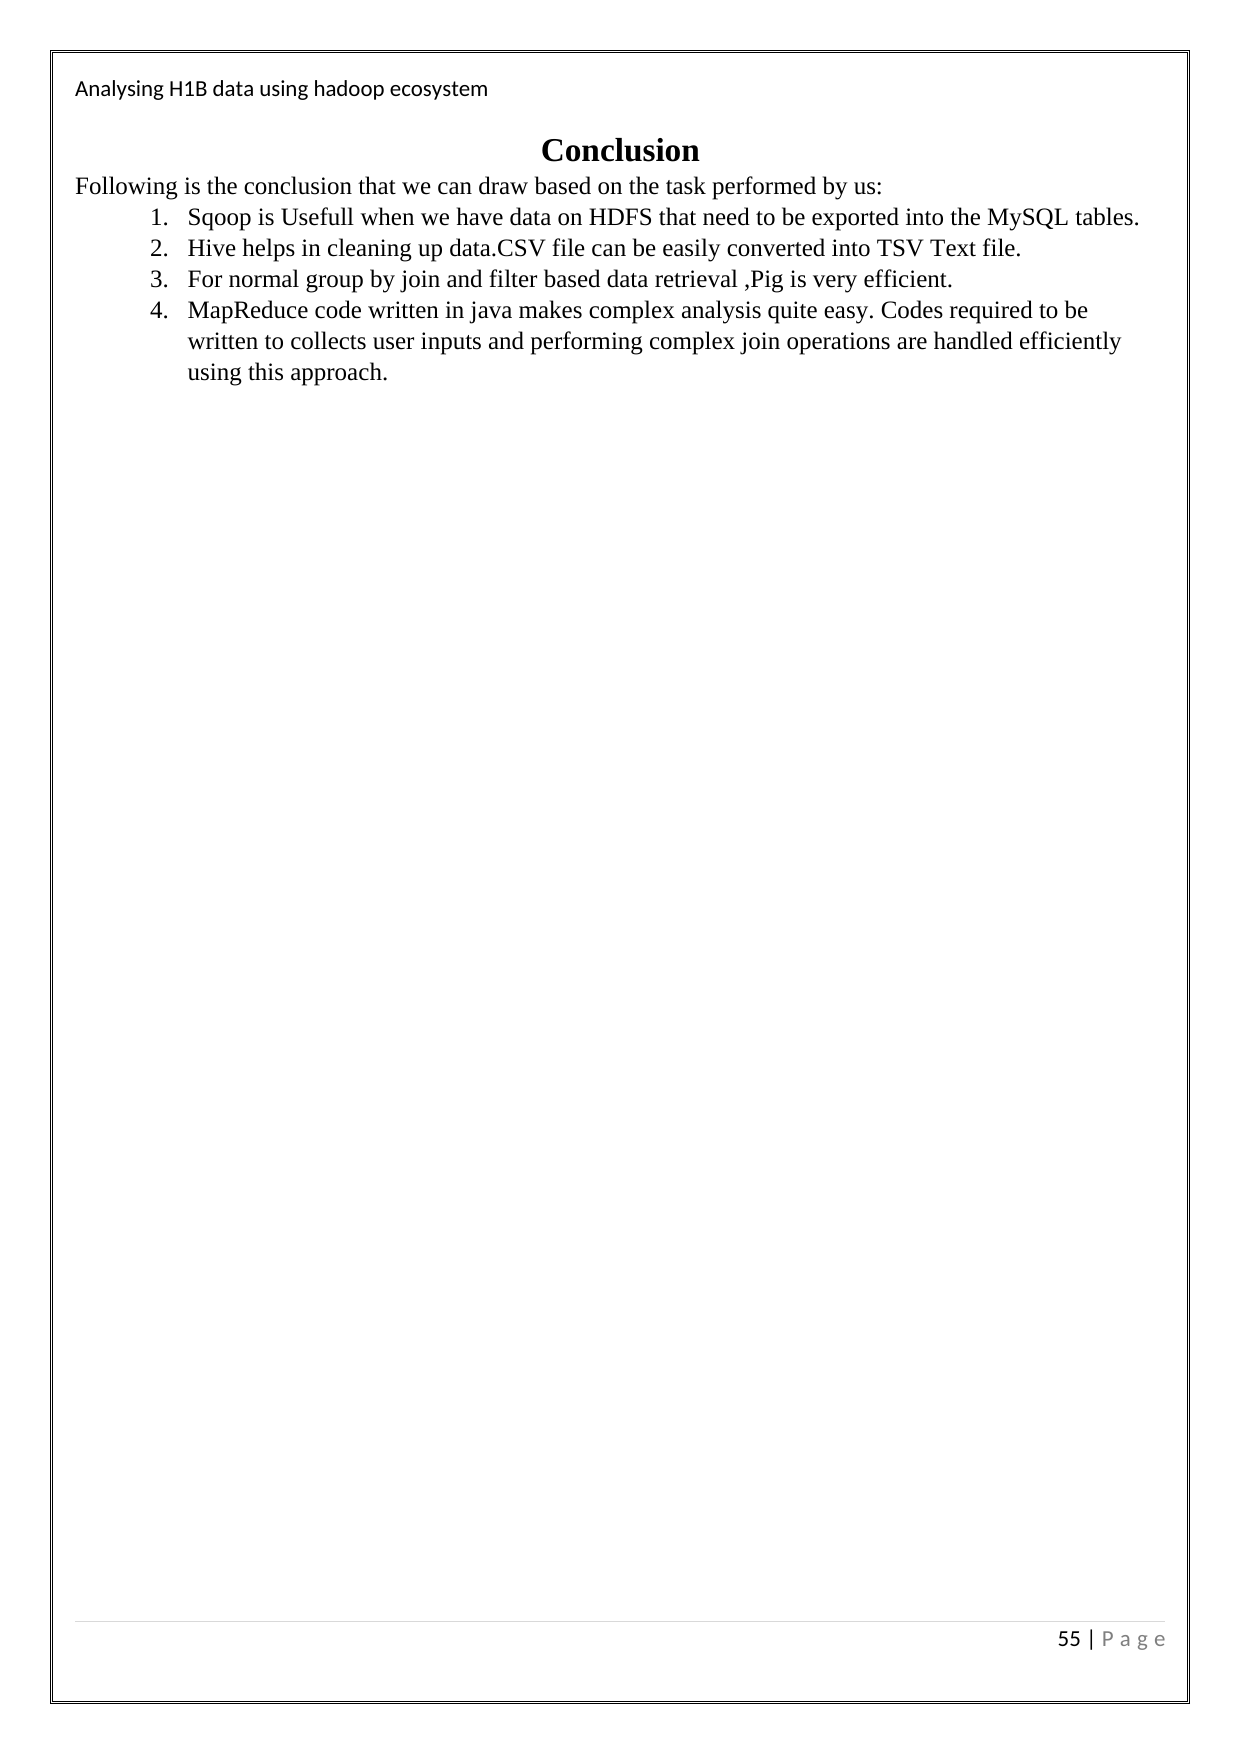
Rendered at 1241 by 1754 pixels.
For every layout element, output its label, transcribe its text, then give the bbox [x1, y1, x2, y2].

list Hive helps in cleaning up data.CSV file can be easily converted into TSV Text file. [150, 233, 1165, 262]
text Following is the conclusion that we can draw based on the task performed by us: [75, 171, 1165, 200]
text Conclusion [75, 130, 1165, 168]
list For normal group by join and filter based data retrieval ,Pig is very efficient. [150, 264, 1165, 293]
list MapReduce code written in java makes complex analysis quite easy. Codes required to be written to collects user inputs and performing complex join operations are handled efficiently using this approach. [150, 295, 1165, 386]
list Sqoop is Usefull when we have data on HDFS that need to be exported into the MySQL tables. [150, 202, 1165, 231]
